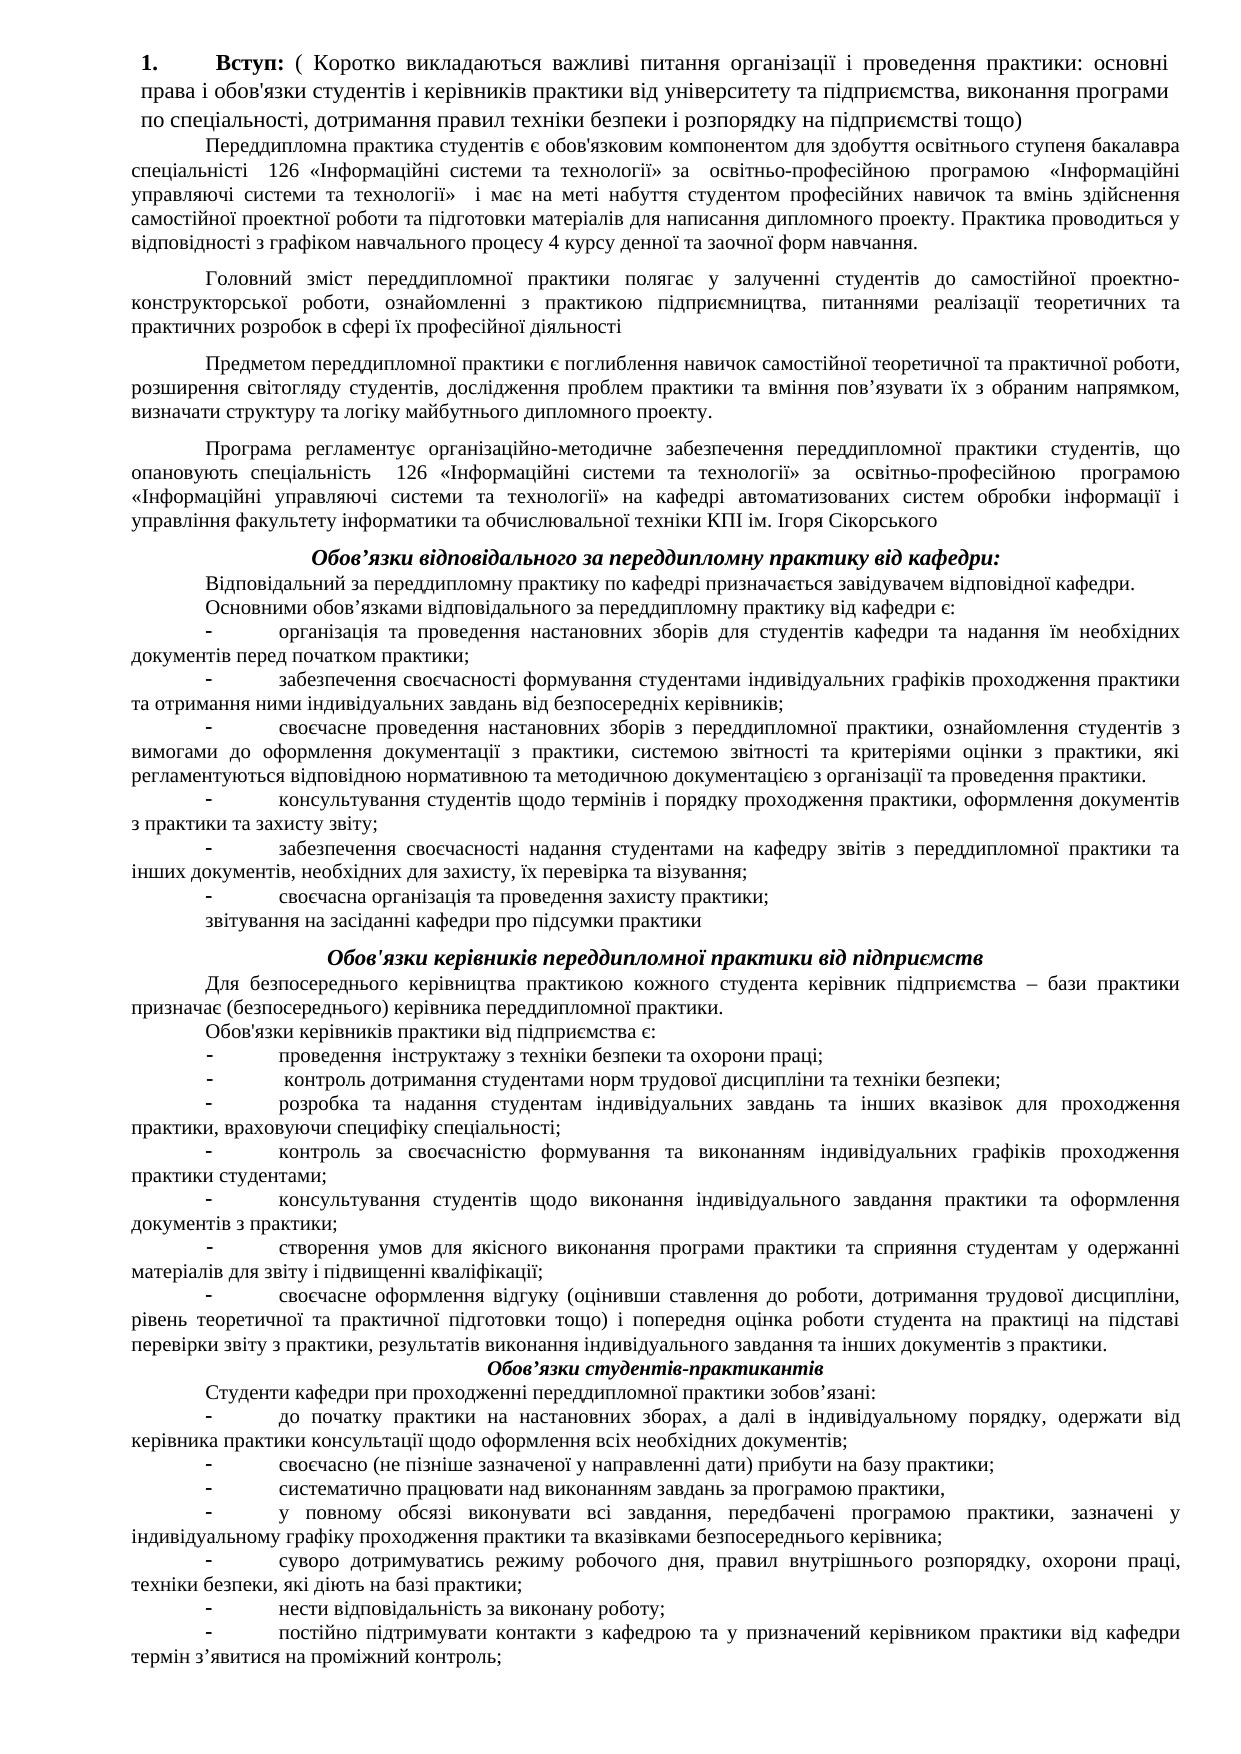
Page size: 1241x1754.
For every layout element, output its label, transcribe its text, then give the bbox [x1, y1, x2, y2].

list своєчасне оформлення відгуку (оцінивши ставлення до роботи, дотримання трудової дисципліни, рівень теоретичної та практичної підготовки тощо) і попередня оцінка роботи студента на практиці на підставі перевірки звіту з практики, результатів виконання індивідуального завдання та інших документів з практики. [131, 1283, 1181, 1356]
text Обов'язки керівників переддипломної практики від підприємств [131, 944, 1181, 971]
text Для безпосереднього керівництва практикою кожного студента керівник підприємства – бази практики призначає (безпосереднього) керівника переддипломної практики. [131, 971, 1181, 1019]
list своєчасно (не пізніше зазначеної у направленні дати) прибути на базу практики; [131, 1452, 1181, 1476]
list забезпечення своєчасності надання студентами на кафедру звітів з переддипломної практики та інших документів, необхідних для захисту, їх перевірка та візування; [131, 835, 1181, 883]
list своєчасне проведення настановних зборів з переддипломної практики, ознайомлення студентів з вимогами до оформлення документації з практики, системою звітності та критеріями оцінки з практики, які регламентуються відповідною нормативною та методичною документацією з організації та проведення практики. [131, 715, 1181, 787]
list нести відповідальність за виконану роботу; [131, 1596, 1181, 1620]
list до початку практики на настановних зборах, а далі в індивідуальному порядку, одержати від керівника практики консультації щодо оформлення всіх необхідних документів; [131, 1404, 1181, 1452]
list консультування студентів щодо виконання індивідуального завдання практики та оформлення документів з практики; [131, 1187, 1181, 1235]
list суворо дотримуватись режиму робочого дня, правил внутрішнього розпорядку, охорони праці, техніки безпеки, які діють на базі практики; [131, 1548, 1181, 1596]
text Основними обов’язками відповідального за переддипломну практику від кафедри є: [131, 595, 1181, 619]
list систематично працювати над виконанням завдань за програмою практики, [131, 1476, 1181, 1500]
list консультування студентів щодо термінів і порядку проходження практики, оформлення документів з практики та захисту звіту; [131, 787, 1181, 835]
text звітування на засіданні кафедри про підсумки практики [131, 908, 1181, 932]
list контроль дотримання студентами норм трудової дисципліни та техніки безпеки; [131, 1067, 1181, 1091]
text Обов'язки керівників практики від підприємства є: [131, 1019, 1181, 1043]
list проведення інструктажу з техніки безпеки та охорони праці; [131, 1043, 1181, 1067]
list організація та проведення настановних зборів для студентів кафедри та надання їм необхідних документів перед початком практики; [131, 619, 1181, 667]
list Вступ: ( Коротко викладаються важливі питання організації і проведення практики: основні права і обов'язки студентів і керівників практики від університету та підприємства, виконання програми по спеціальності, дотримання правил техніки безпеки і розпорядку на підприємстві тощо) [141, 47, 1171, 133]
list створення умов для якісного виконання програми практики та сприяння студентам у одержанні матеріалів для звіту і підвищенні кваліфікації; [131, 1235, 1181, 1283]
text Обов’язки студентів-практикантів [131, 1356, 1181, 1379]
list постійно підтримувати контакти з кафедрою та у призначений керівником практики від кафедри термін з’явитися на проміжний контроль; [131, 1620, 1181, 1668]
text Обов’язки відповідального за переддипломну практику від кафедри: [131, 544, 1181, 571]
list забезпечення своєчасності формування студентами індивідуальних графіків проходження практики та отримання ними індивідуальних завдань від безпосередніх керівників; [131, 667, 1181, 715]
text Студенти кафедри при проходженні переддипломної практики зобов’язані: [131, 1379, 1181, 1404]
text Програма регламентує організаційно-методичне забезпечення переддипломної практики студентів, що опановують спеціальність 126 «Інформаційні системи та технології» за освітньо-професійною програмою «Інформаційні управляючі системи та технології» на кафедрі автоматизованих систем обробки інформації і управління факультету інформатики та обчислювальної техніки КПІ ім. Ігоря Сікорського [131, 436, 1181, 532]
text Переддипломна практика студентів є обов'язковим компонентом для здобуття освітнього ступеня бакалавра спеціальністі 126 «Інформаційні системи та технології» за освітньо-професійною програмою «Інформаційні управляючі системи та технології» і має на меті набуття студентом професійних навичок та вмінь здійснення самостійної проектної роботи та підготовки матеріалів для написання дипломного проекту. Практика проводиться у відповідності з графіком навчального процесу 4 курсу денної та заочної форм навчання. [131, 133, 1181, 254]
text Предметом переддипломної практики є поглиблення навичок самостійної теоретичної та практичної роботи, розширення світогляду студентів, дослідження проблем практики та вміння пов’язувати їх з обраним напрямком, визначати структуру та логіку майбутнього дипломного проекту. [131, 351, 1181, 423]
list контроль за своєчасністю формування та виконанням індивідуальних графіків проходження практики студентами; [131, 1139, 1181, 1187]
list розробка та надання студентам індивідуальних завдань та інших вказівок для проходження практики, враховуючи специфіку спеціальності; [131, 1091, 1181, 1139]
list у повному обсязі виконувати всі завдання, передбачені програмою практики, зазначені у індивідуальному графіку проходження практики та вказівками безпосереднього керівника; [131, 1500, 1181, 1548]
text Відповідальний за переддипломну практику по кафедрі призначається завідувачем відповідної кафедри. [131, 571, 1181, 595]
text Головний зміст переддипломної практики полягає у залученні студентів до самостійної проектно-конструкторської роботи, ознайомленні з практикою підприємництва, питаннями реалізації теоретичних та практичних розробок в сфері їх професійної діяльності [131, 266, 1181, 338]
list своєчасна організація та проведення захисту практики; [131, 883, 1181, 908]
